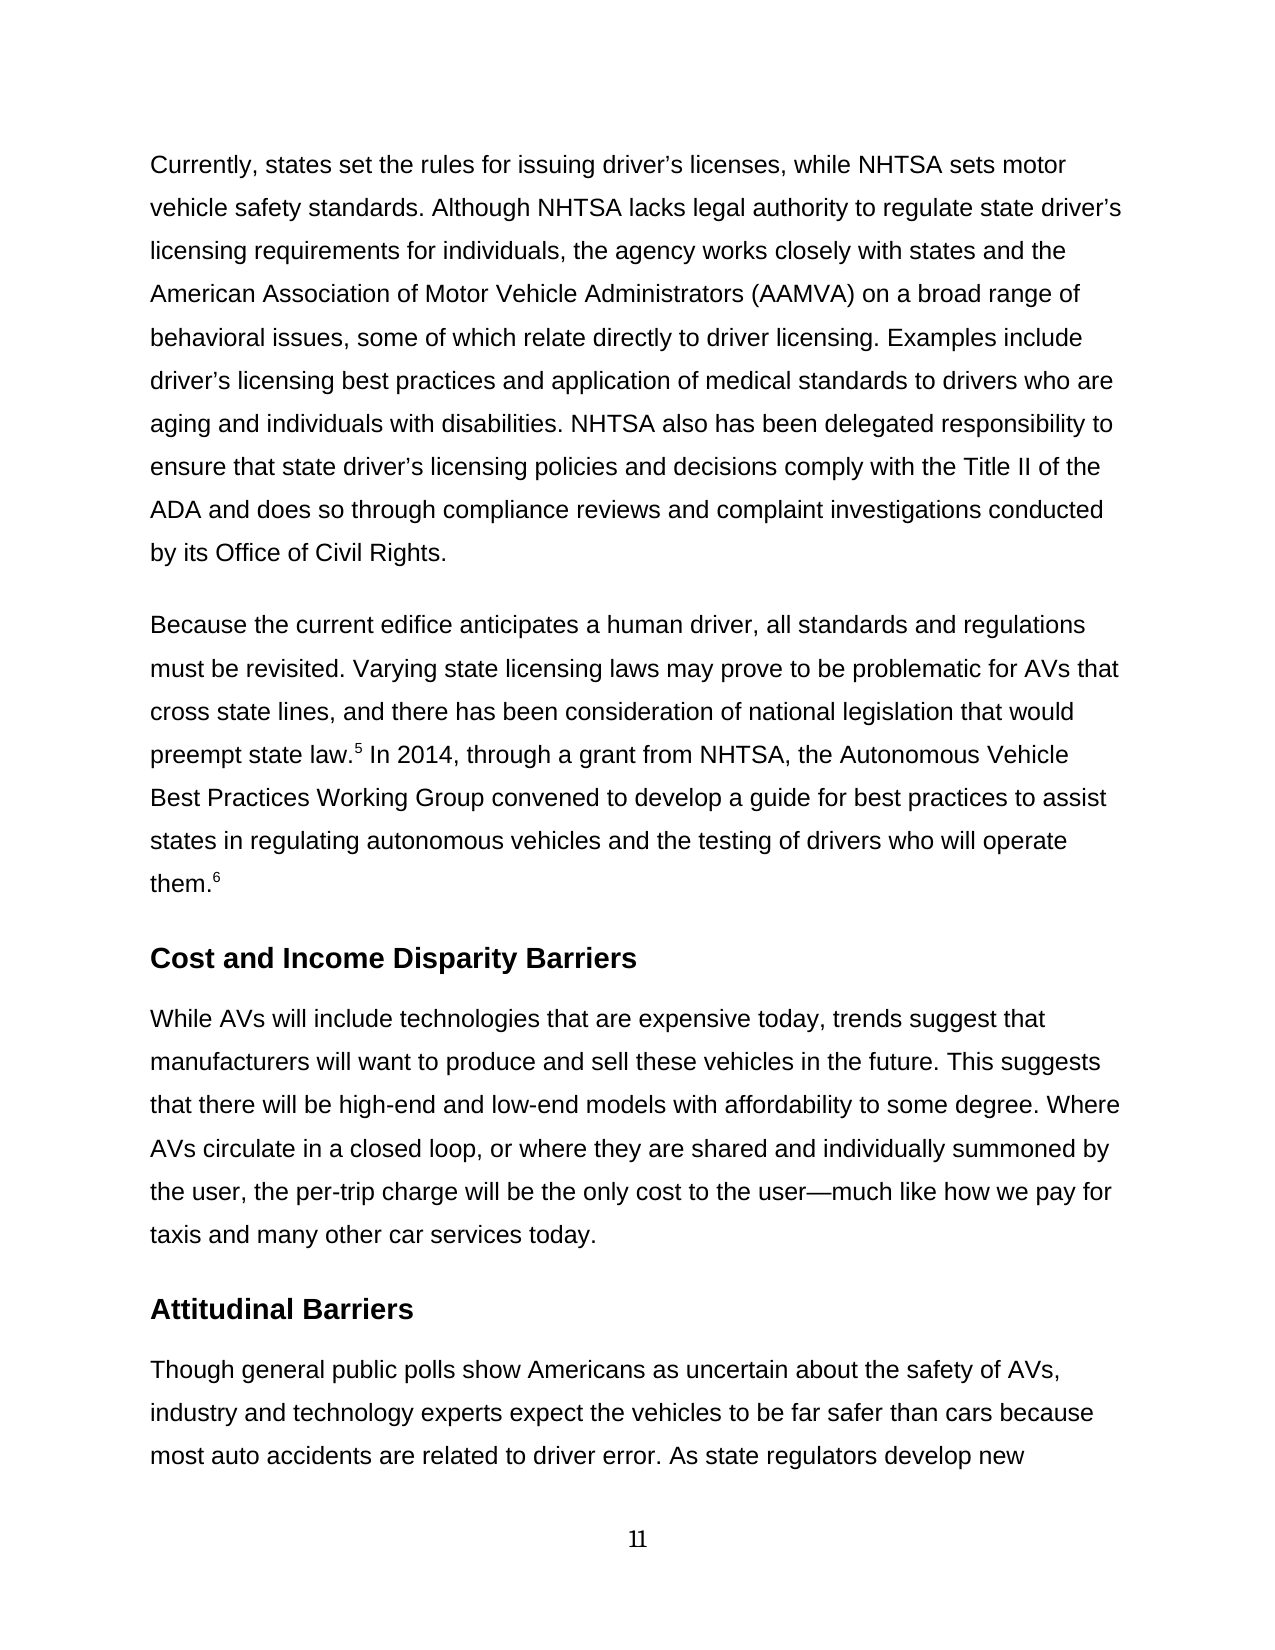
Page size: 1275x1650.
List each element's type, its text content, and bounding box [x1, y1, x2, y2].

text Because the current edifice anticipates a human driver, all standards and regulations must be revisited. Varying state licensing laws may prove to be problematic for AVs that cross state lines, and there has been consideration of national legislation that would preempt state law.5 In 2014, through a grant from NHTSA, the Autonomous Vehicle Best Practices Working Group convened to develop a guide for best practices to assist states in regulating autonomous vehicles and the testing of drivers who will operate them.6 [150, 610, 1125, 898]
subtitle Attitudinal Barriers [150, 1292, 1125, 1326]
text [150, 1355, 1125, 1470]
text While AVs will include technologies that are expensive today, trends suggest that manufacturers will want to produce and sell these vehicles in the future. This suggests that there will be high-end and low-end models with affordability to some degree. Where AVs circulate in a closed loop, or where they are shared and individually summoned by the user, the per-trip charge will be the only cost to the user—much like how we pay for taxis and many other car services today. [150, 1004, 1125, 1248]
text Currently, states set the rules for issuing driver’s licenses, while NHTSA sets motor vehicle safety standards. Although NHTSA lacks legal authority to regulate state driver’s licensing requirements for individuals, the agency works closely with states and the American Association of Motor Vehicle Administrators (AAMVA) on a broad range of behavioral issues, some of which relate directly to driver licensing. Examples include driver’s licensing best practices and application of medical standards to drivers who are aging and individuals with disabilities. NHTSA also has been delegated responsibility to ensure that state driver’s licensing policies and decisions comply with the Title II of the ADA and does so through compliance reviews and complaint investigations conducted by its Office of Civil Rights. [150, 150, 1125, 567]
subtitle Cost and Income Disparity Barriers [150, 941, 1125, 975]
